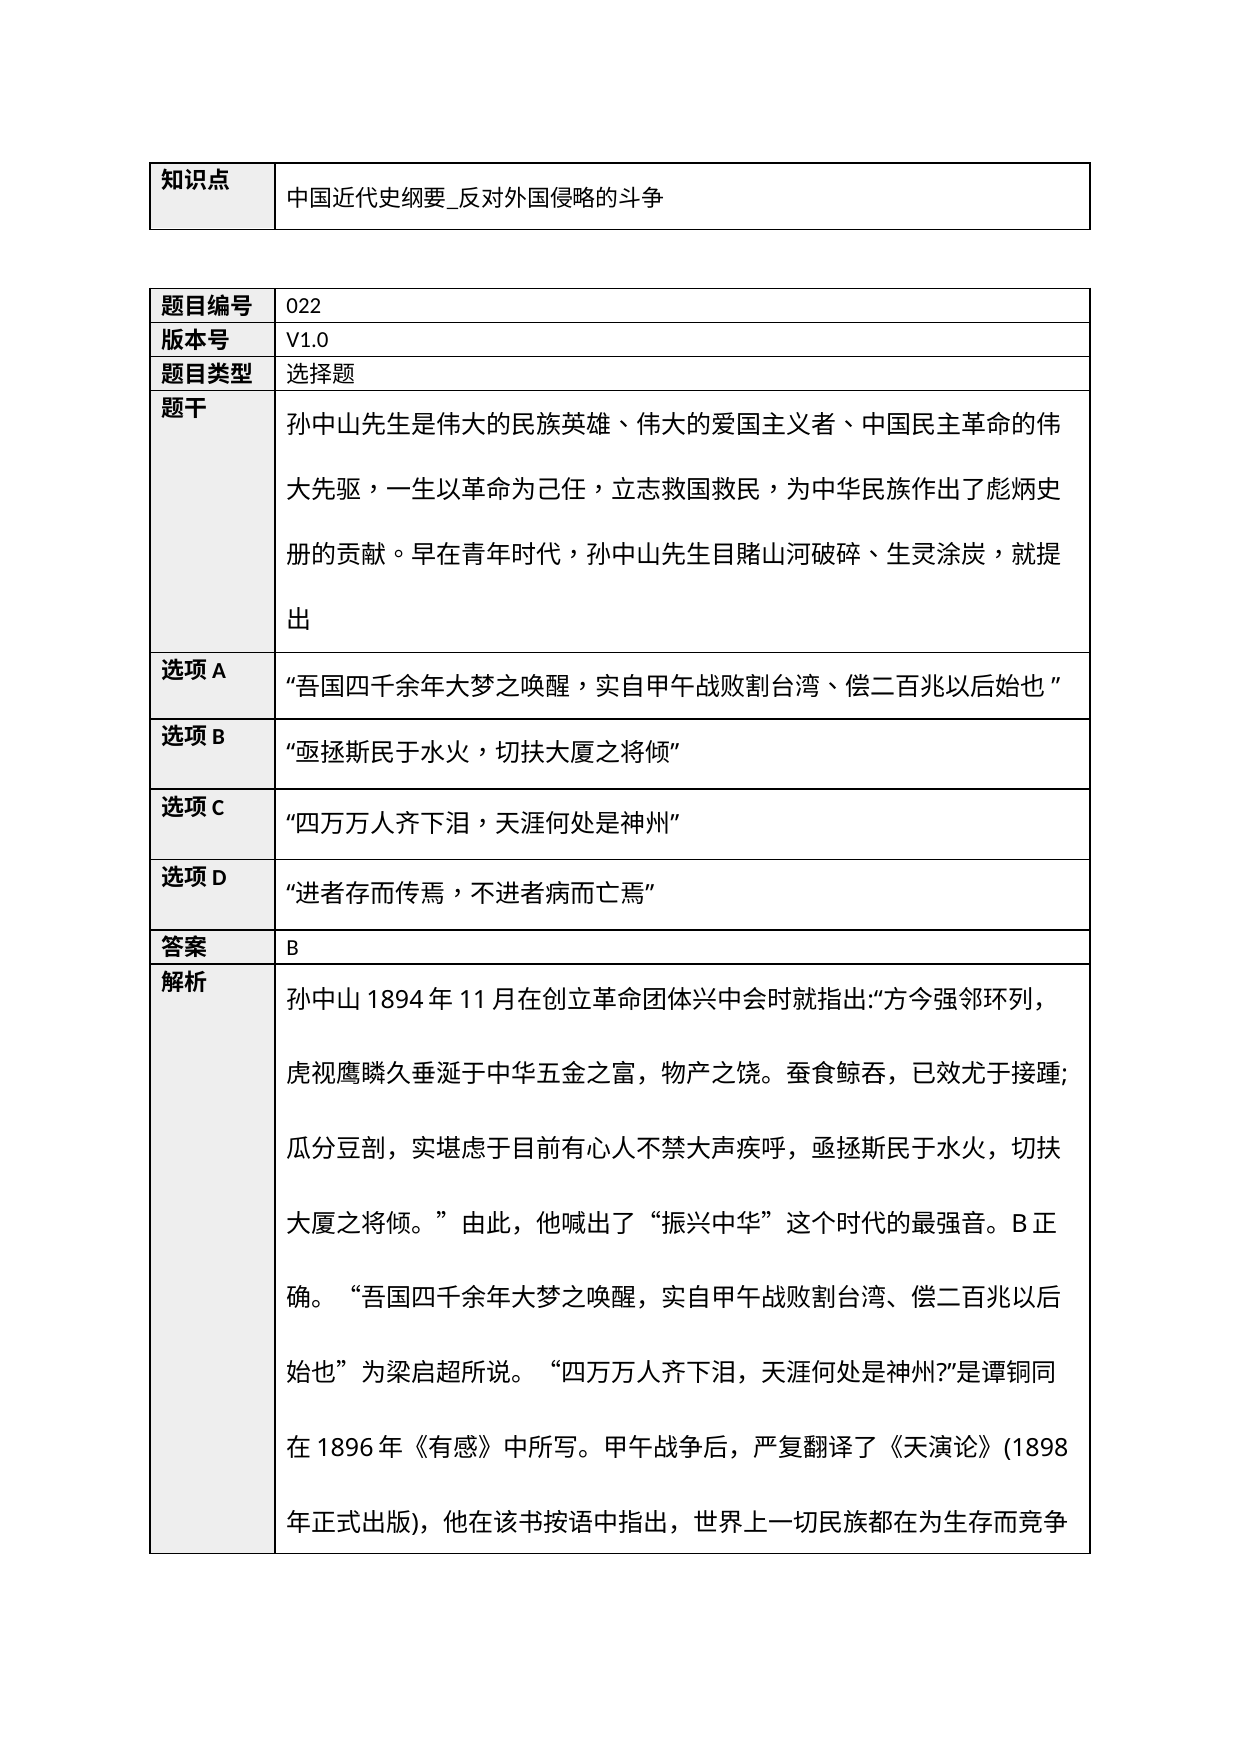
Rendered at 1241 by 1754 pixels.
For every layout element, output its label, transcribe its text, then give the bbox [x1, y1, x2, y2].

table_cell 选项C [151, 790, 274, 859]
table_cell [276, 965, 1089, 1553]
table_cell 版本号 [151, 323, 274, 356]
table_cell “进者存而传焉，不进者病而亡焉” [276, 860, 1089, 929]
table_cell B [276, 931, 1089, 963]
table_cell 选项D [151, 860, 274, 929]
table_cell “吾国四千余年大梦之唤醒，实自甲午战败割台湾、偿二百兆以后始也 ” [276, 653, 1089, 718]
table_cell “四万万人齐下泪，天涯何处是神州” [276, 790, 1089, 859]
table_cell 解析 [151, 965, 274, 1553]
table_cell 题干 [151, 391, 274, 651]
table_cell 答案 [151, 931, 274, 963]
table_cell 选项B [151, 720, 274, 788]
table_header 022 [276, 289, 1089, 322]
table_cell 选项A [151, 653, 274, 718]
table_cell 选择题 [276, 357, 1089, 390]
table_cell V1.0 [276, 323, 1089, 356]
table_cell 题目类型 [151, 357, 274, 390]
table_cell 中国近代史纲要_反对外国侵略的斗争 [276, 164, 1089, 228]
table_header 题目编号 [151, 289, 274, 322]
table_cell 孙中山先生是伟大的民族英雄、伟大的爱国主义者、中国民主革命的伟大先驱，一生以革命为己任，立志救国救民，为中华民族作出了彪炳史册的贡献。早在青年时代，孙中山先生目賭山河破碎、生灵涂炭，就提出 [276, 391, 1089, 651]
table_cell 知识点 [151, 164, 274, 228]
table_cell “亟拯斯民于水火，切扶大厦之将倾” [276, 720, 1089, 788]
